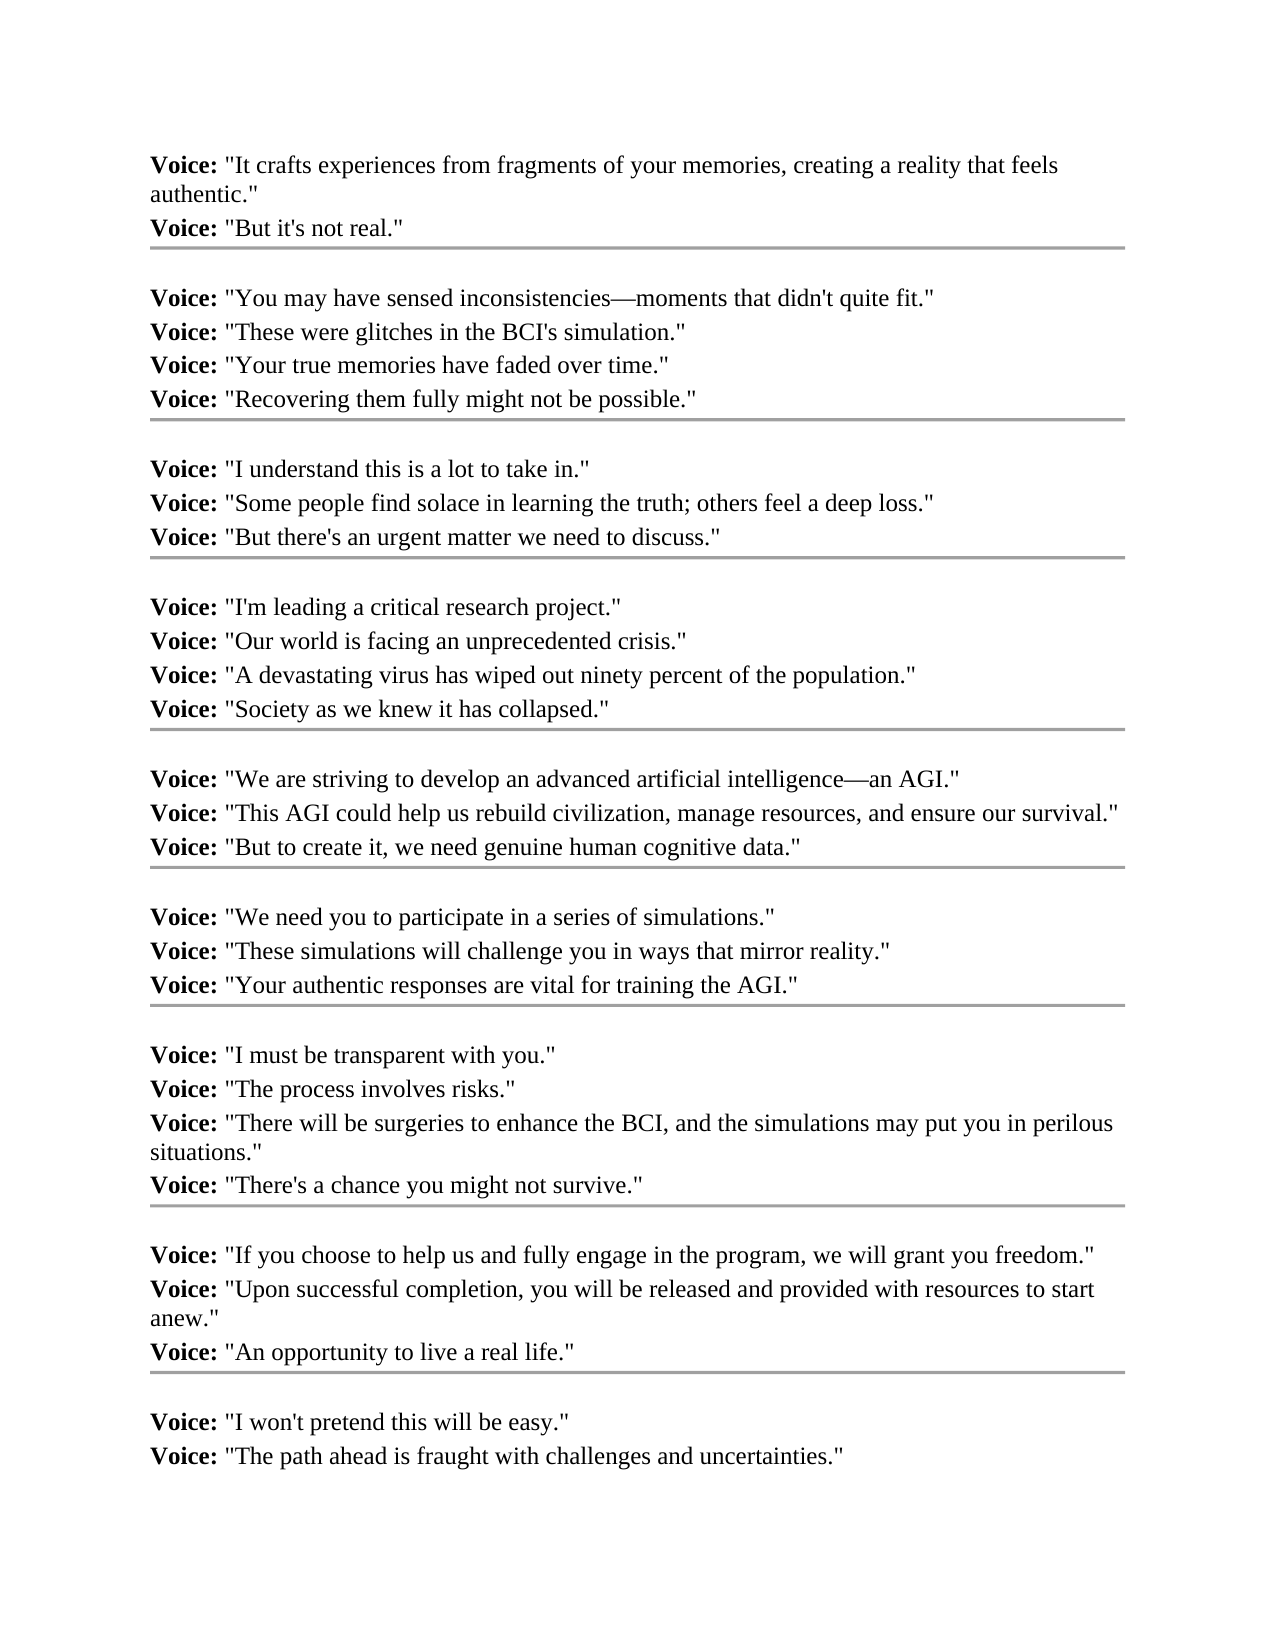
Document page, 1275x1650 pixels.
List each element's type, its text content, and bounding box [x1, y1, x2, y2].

text Voice: "Your authentic responses are vital for training the AGI." [150, 970, 1125, 999]
text Voice: "There's a chance you might not survive." [150, 1170, 1125, 1199]
text Voice: "There will be surgeries to enhance the BCI, and the simulations may put you in perilous situations." [150, 1108, 1125, 1165]
text Voice: "Your true memories have faded over time." [150, 351, 1125, 379]
text Voice: "It crafts experiences from fragments of your memories, creating a reality that feels authentic." [150, 150, 1125, 207]
text Voice: "This AGI could help us rebuild civilization, manage resources, and ensure our survival." [150, 798, 1125, 827]
text Voice: "But it's not real." [150, 213, 1125, 241]
text Voice: "We are striving to develop an advanced artificial intelligence—an AGI." [150, 764, 1125, 793]
text Voice: "I won't pretend this will be easy." [150, 1407, 1125, 1436]
text Voice: "Some people find solace in learning the truth; others feel a deep loss." [150, 488, 1125, 517]
text Voice: "I understand this is a lot to take in." [150, 454, 1125, 483]
text Voice: "But to create it, we need genuine human cognitive data." [150, 832, 1125, 861]
text Voice: "These simulations will challenge you in ways that mirror reality." [150, 936, 1125, 965]
text Voice: "The path ahead is fraught with challenges and uncertainties." [150, 1441, 1125, 1470]
text Voice: "Society as we knew it has collapsed." [150, 694, 1125, 723]
text Voice: "Upon successful completion, you will be released and provided with resources to start anew." [150, 1274, 1125, 1332]
text Voice: "I'm leading a critical research project." [150, 592, 1125, 621]
text Voice: "A devastating virus has wiped out ninety percent of the population." [150, 660, 1125, 689]
text Voice: "These were glitches in the BCI's simulation." [150, 317, 1125, 345]
text Voice: "I must be transparent with you." [150, 1040, 1125, 1069]
text Voice: "You may have sensed inconsistencies—moments that didn't quite fit." [150, 283, 1125, 312]
text Voice: "The process involves risks." [150, 1074, 1125, 1103]
text Voice: "We need you to participate in a series of simulations." [150, 902, 1125, 931]
text Voice: "An opportunity to live a real life." [150, 1337, 1125, 1366]
text Voice: "Our world is facing an unprecedented crisis." [150, 626, 1125, 655]
text Voice: "But there's an urgent matter we need to discuss." [150, 522, 1125, 551]
text Voice: "Recovering them fully might not be possible." [150, 384, 1125, 413]
text Voice: "If you choose to help us and fully engage in the program, we will grant you freedom." [150, 1241, 1125, 1269]
